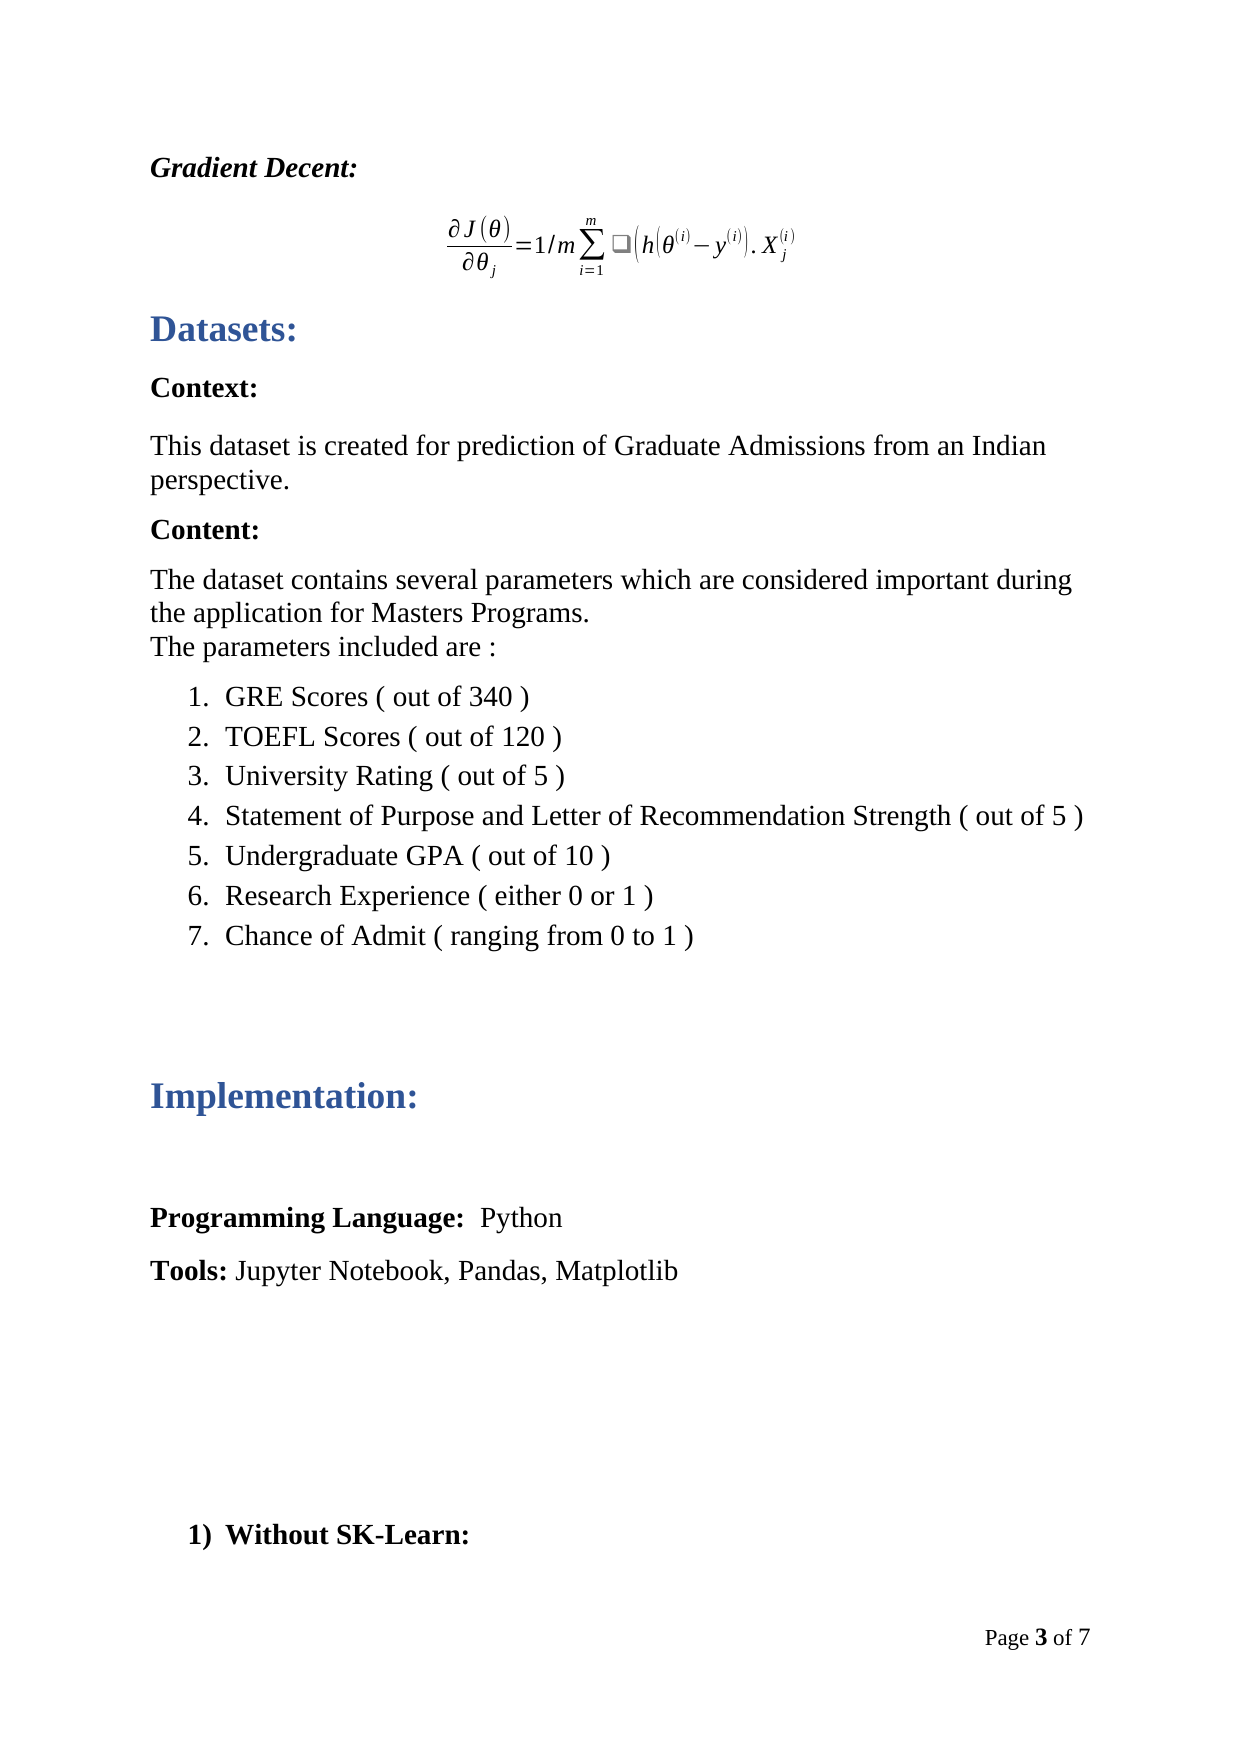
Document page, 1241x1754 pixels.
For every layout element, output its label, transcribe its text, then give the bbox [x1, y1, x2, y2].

list TOEFL Scores ( out of 120 ) [187, 719, 1090, 752]
text The dataset contains several parameters which are considered important during the application for Masters Programs. The parameters included are : [150, 562, 1090, 662]
text This dataset is created for prediction of Graduate Admissions from an Indian perspective. [150, 428, 1090, 495]
list Without SK-Learn: [187, 1517, 1090, 1550]
list Undergraduate GPA ( out of 10 ) [187, 838, 1090, 872]
text Implementation: [150, 1073, 1090, 1117]
text Gradient Decent: [150, 150, 1090, 183]
text Programming Language: Python [150, 1200, 1090, 1233]
list Statement of Purpose and Letter of Recommendation Strength ( out of 5 ) [187, 798, 1090, 832]
list University Rating ( out of 5 ) [187, 758, 1090, 792]
list Research Experience ( either 0 or 1 ) [187, 878, 1090, 911]
list GRE Scores ( out of 340 ) [187, 679, 1090, 712]
list Chance of Admit ( ranging from 0 to 1 ) [187, 918, 1090, 951]
text Context: [150, 370, 1090, 403]
text Tools: Jupyter Notebook, Pandas, Matplotlib [150, 1253, 1090, 1286]
text Content: [150, 512, 1090, 545]
text Datasets: [150, 306, 1090, 349]
